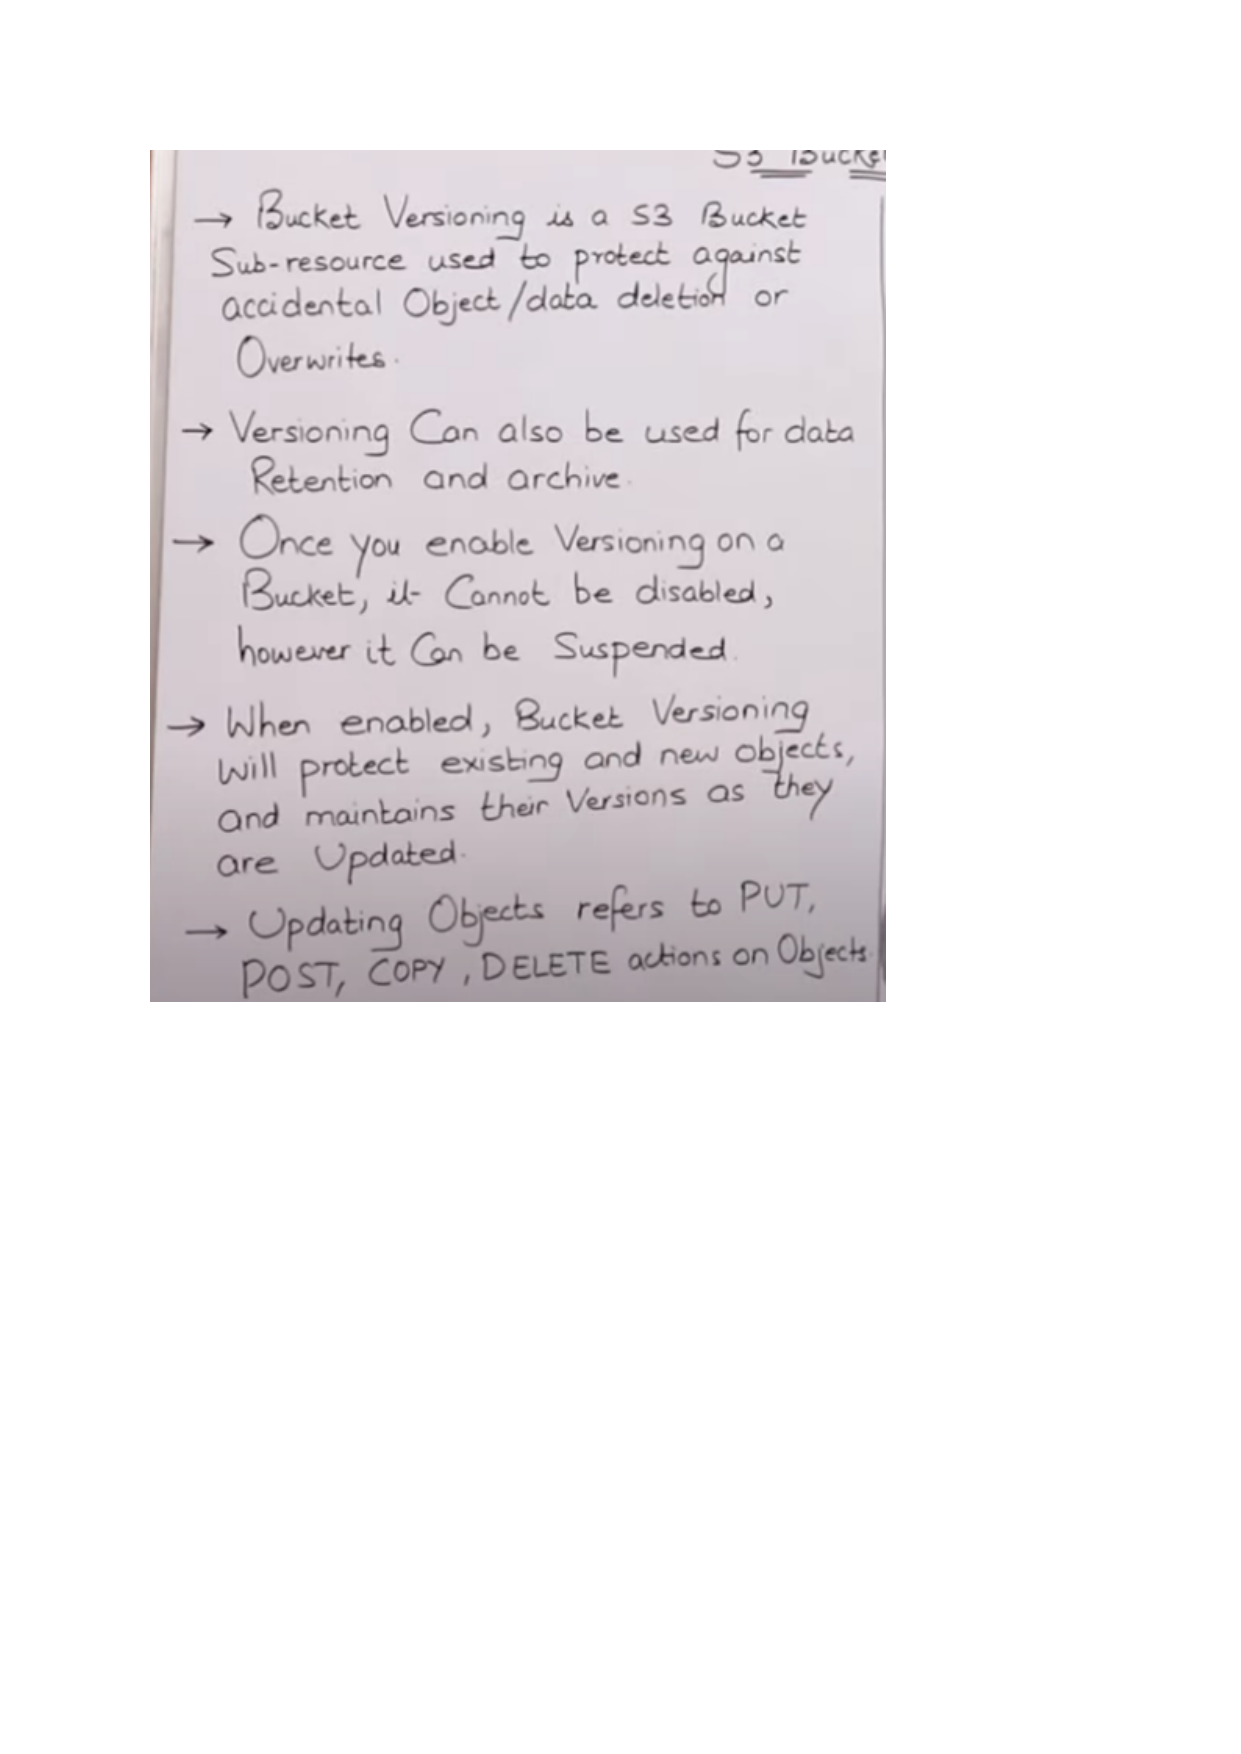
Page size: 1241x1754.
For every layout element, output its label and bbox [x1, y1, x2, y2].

picture [150, 150, 886, 1002]
